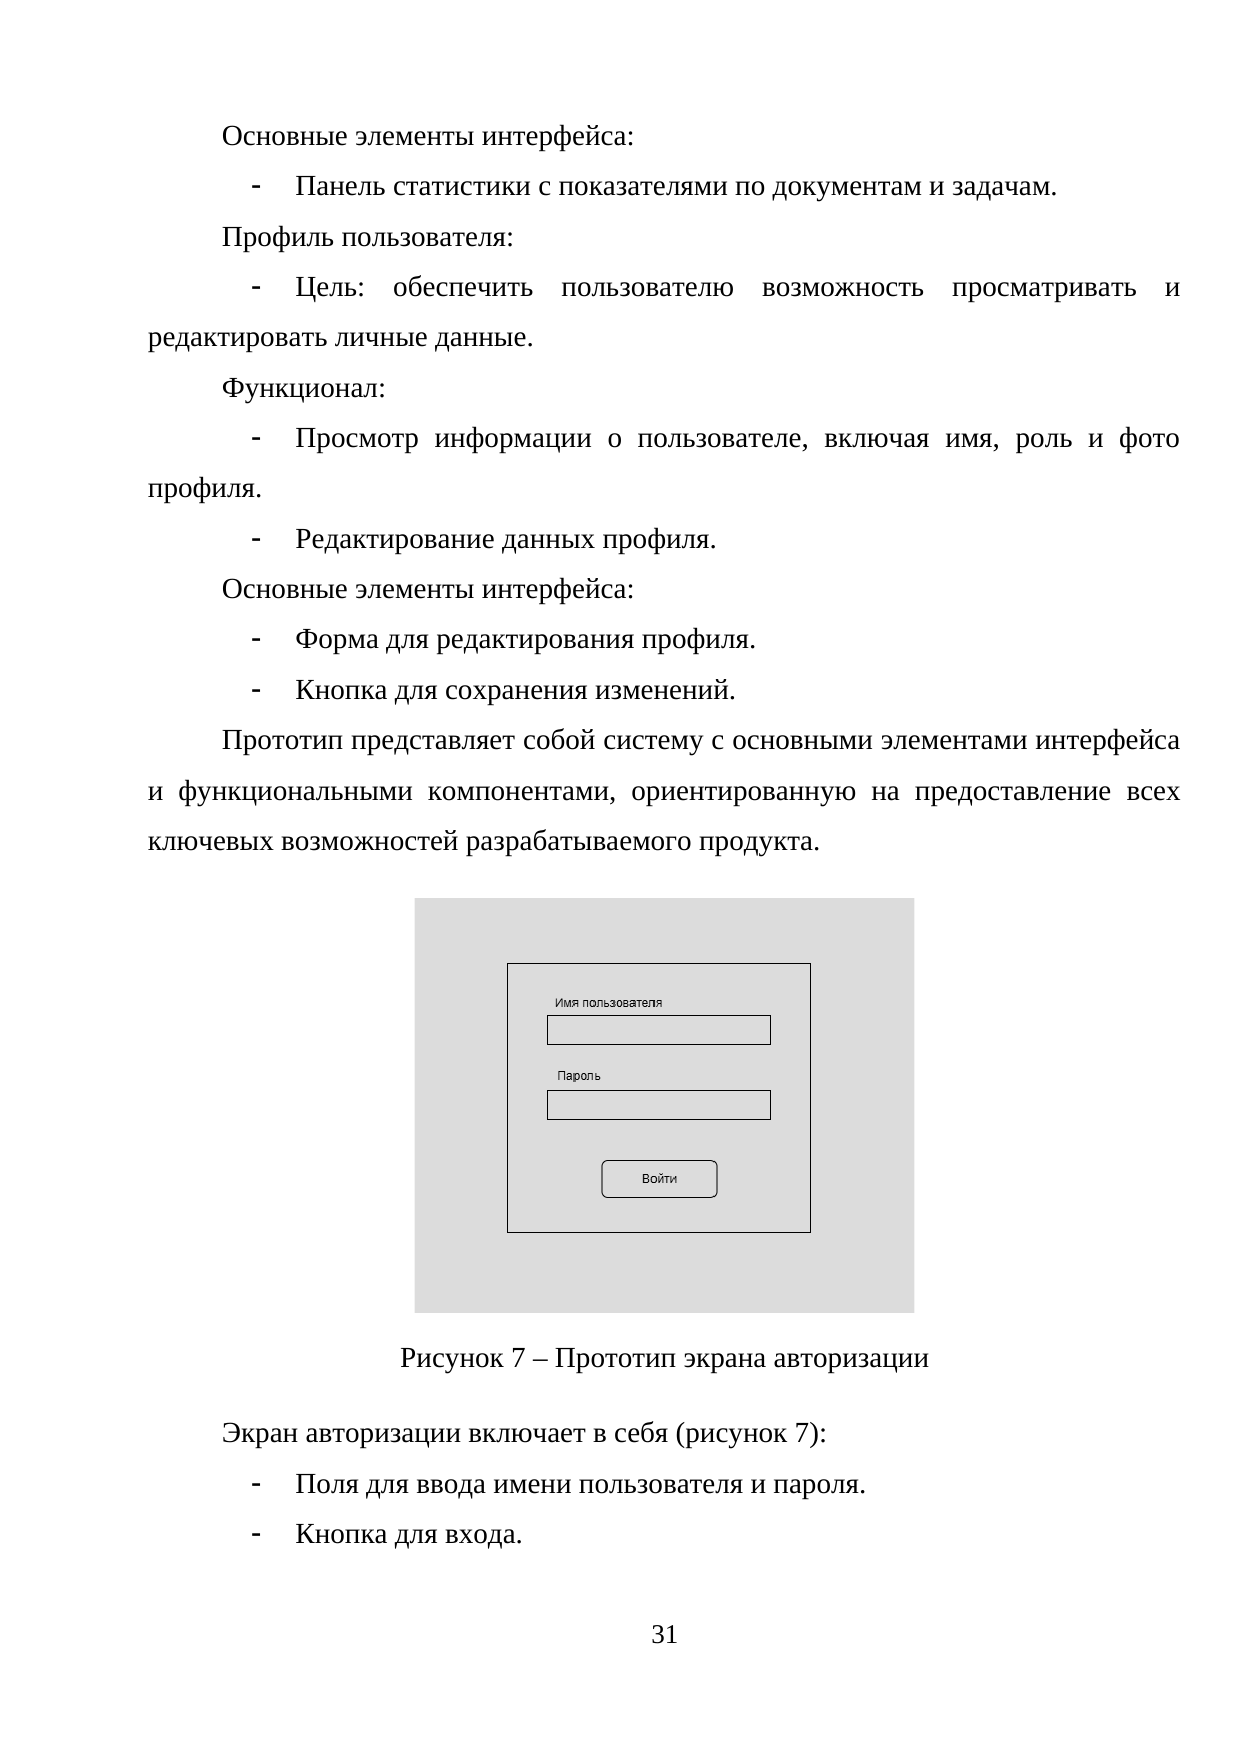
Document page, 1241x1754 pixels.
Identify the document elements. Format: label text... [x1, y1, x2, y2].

list Редактирование данных профиля. [148, 521, 1181, 554]
list Поля для ввода имени пользователя и пароля. [148, 1466, 1181, 1499]
list Панель статистики с показателями по документам и задачам. [148, 168, 1181, 202]
list Форма для редактирования профиля. [148, 622, 1181, 655]
text Рисунок 7 – Прототип экрана авторизации [148, 1340, 1181, 1374]
text Прототип представляет собой систему с основными элементами интерфейса и функциональными компонентами, ориентированную на предоставление всех ключевых возможностей разрабатываемого продукта. [148, 722, 1181, 857]
list Цель: обеспечить пользователю возможность просматривать и редактировать личные данные. [148, 269, 1181, 353]
text Основные элементы интерфейса: [148, 118, 1181, 152]
text Функционал: [148, 370, 1181, 403]
text Основные элементы интерфейса: [148, 571, 1181, 605]
text Экран авторизации включает в себя (рисунок 7): [148, 1416, 1181, 1449]
list Просмотр информации о пользователе, включая имя, роль и фото профиля. [148, 420, 1181, 504]
list Кнопка для входа. [148, 1516, 1181, 1550]
list Кнопка для сохранения изменений. [148, 672, 1181, 706]
text Профиль пользователя: [148, 219, 1181, 252]
